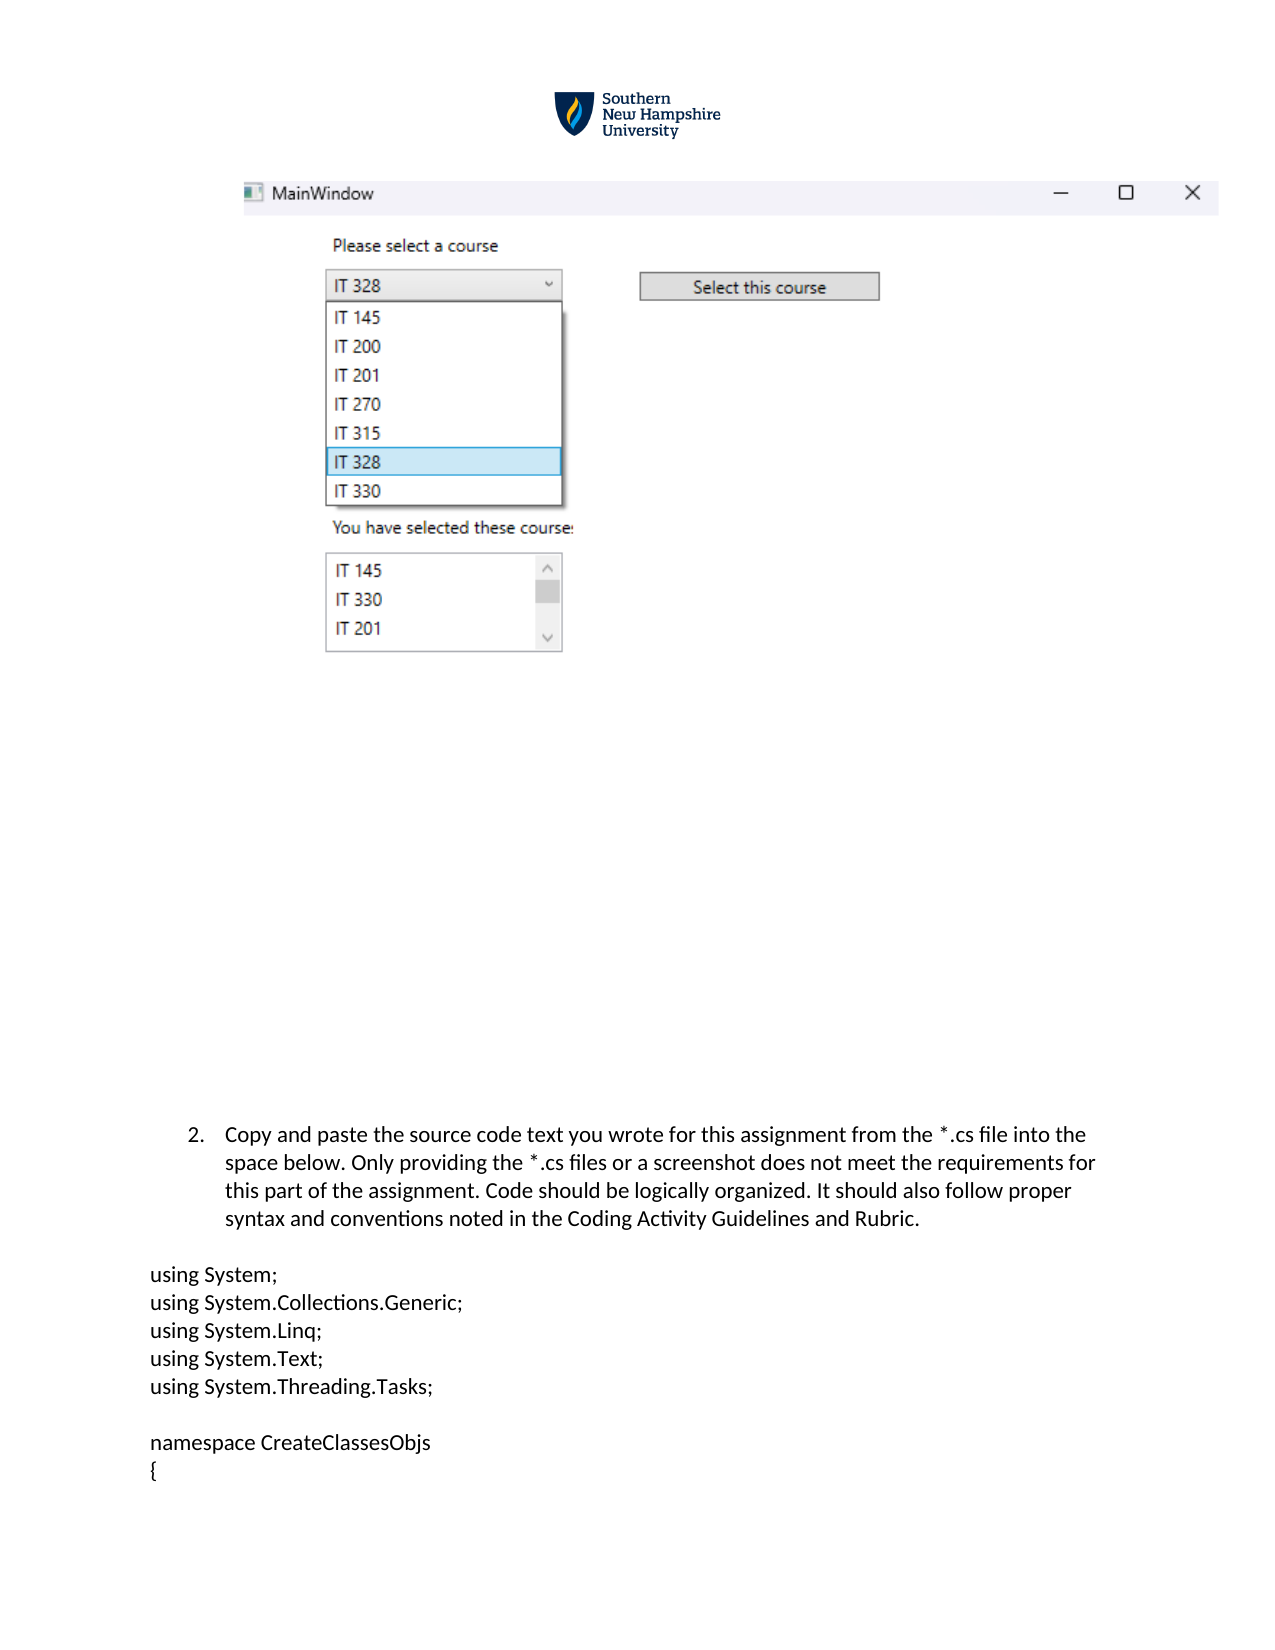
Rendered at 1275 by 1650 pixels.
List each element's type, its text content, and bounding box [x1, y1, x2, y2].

text using System.Collections.Generic; [150, 1288, 1125, 1316]
text using System.Threading.Tasks; [150, 1372, 1125, 1400]
text using System.Linq; [150, 1316, 1125, 1344]
text namespace CreateClassesObjs [150, 1428, 1125, 1456]
text using System.Text; [150, 1344, 1125, 1372]
text { [150, 1456, 1125, 1484]
text using System; [150, 1260, 1125, 1288]
list Copy and paste the source code text you wrote for this assignment from the *.cs file into the space below. Only providing the *.cs files or a screenshot does not meet the requirements for this part of the assignment. Code should be logically organized. It should also follow proper syntax and conventions noted in the Coding Activity Guidelines and Rubric. [187, 1120, 1125, 1232]
picture [546, 75, 729, 154]
